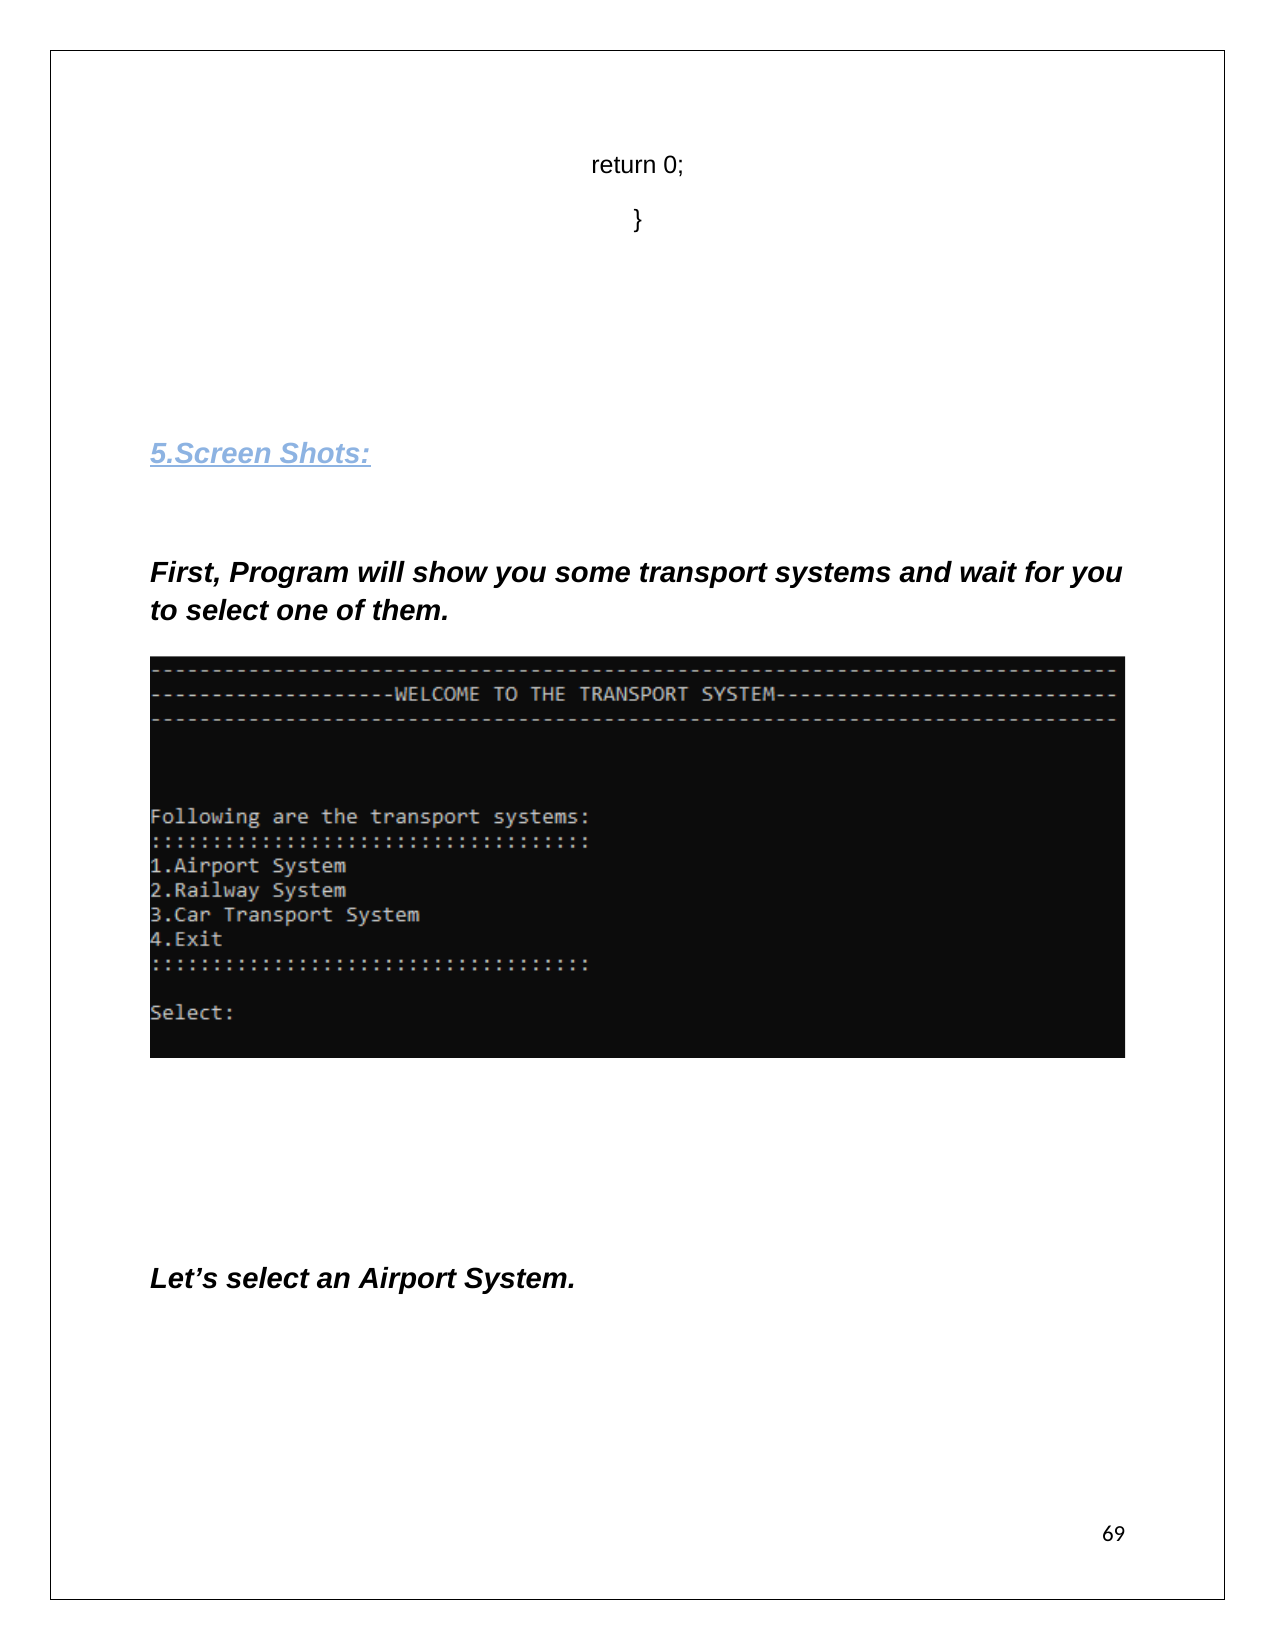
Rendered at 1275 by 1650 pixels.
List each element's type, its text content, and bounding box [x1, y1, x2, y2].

text Let’s select an Airport System. [150, 1261, 1125, 1295]
text 5.Screen Shots: [150, 436, 1125, 469]
text First, Program will show you some transport systems and wait for you to select one of them. [150, 554, 1125, 627]
picture [150, 652, 1125, 1058]
text return 0; [150, 150, 1125, 179]
text } [150, 204, 1125, 233]
